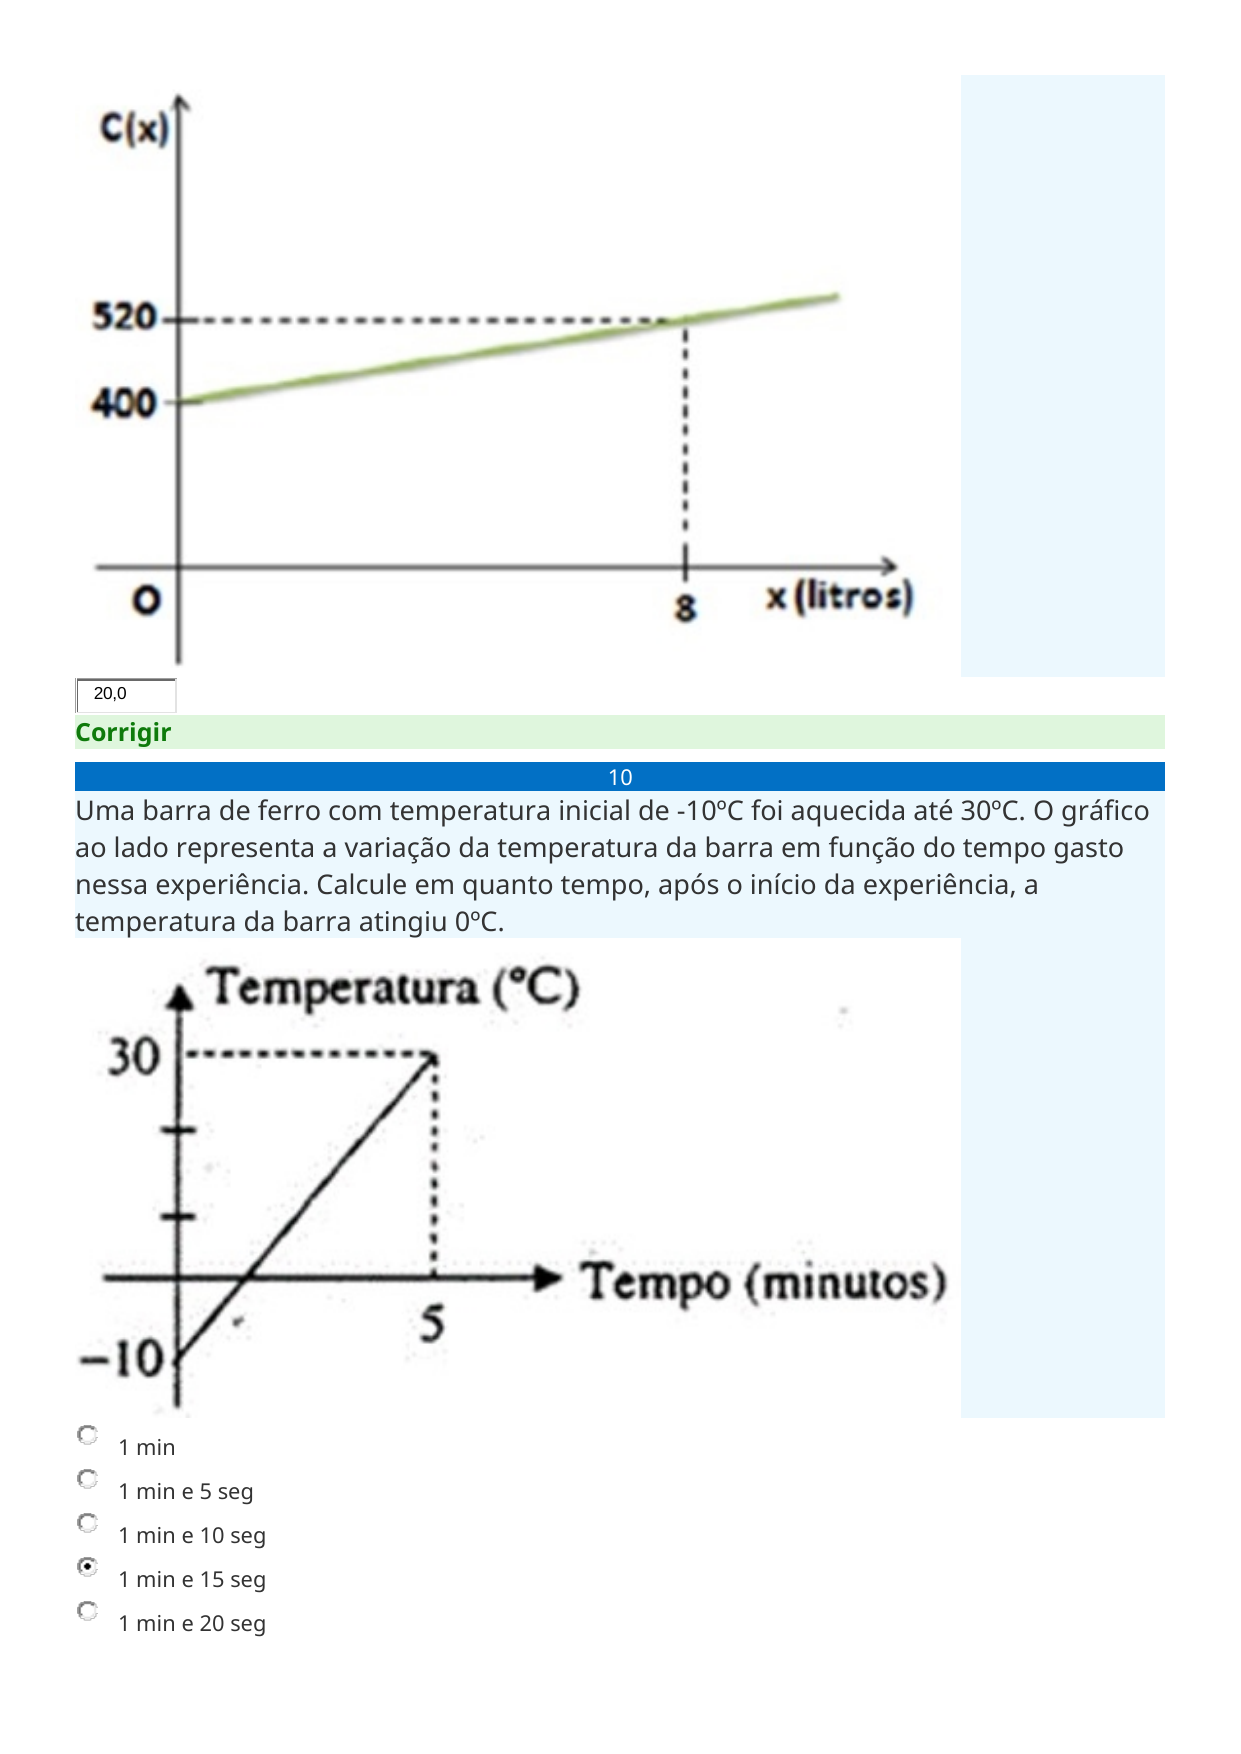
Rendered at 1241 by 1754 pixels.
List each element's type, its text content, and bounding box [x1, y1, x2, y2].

text 10 [75, 762, 1165, 791]
text 1 min e 10 seg [75, 1506, 1165, 1549]
text 1 min e 15 seg [75, 1549, 1165, 1593]
picture [75, 938, 961, 1418]
text 1 min e 5 seg [75, 1462, 1165, 1506]
text Corrigir [75, 715, 1165, 749]
text 1 min [75, 1418, 1165, 1462]
picture [75, 75, 961, 678]
text 1 min e 20 seg [75, 1593, 1165, 1637]
text Uma barra de ferro com temperatura inicial de -10ºC foi aquecida até 30ºC. O gráfico ao lado representa a variação da temperatura da barra em função do tempo gasto nessa experiência. Calcule em quanto tempo, após o início da experiência, a temperatura da barra atingiu 0ºC. [75, 791, 1165, 939]
